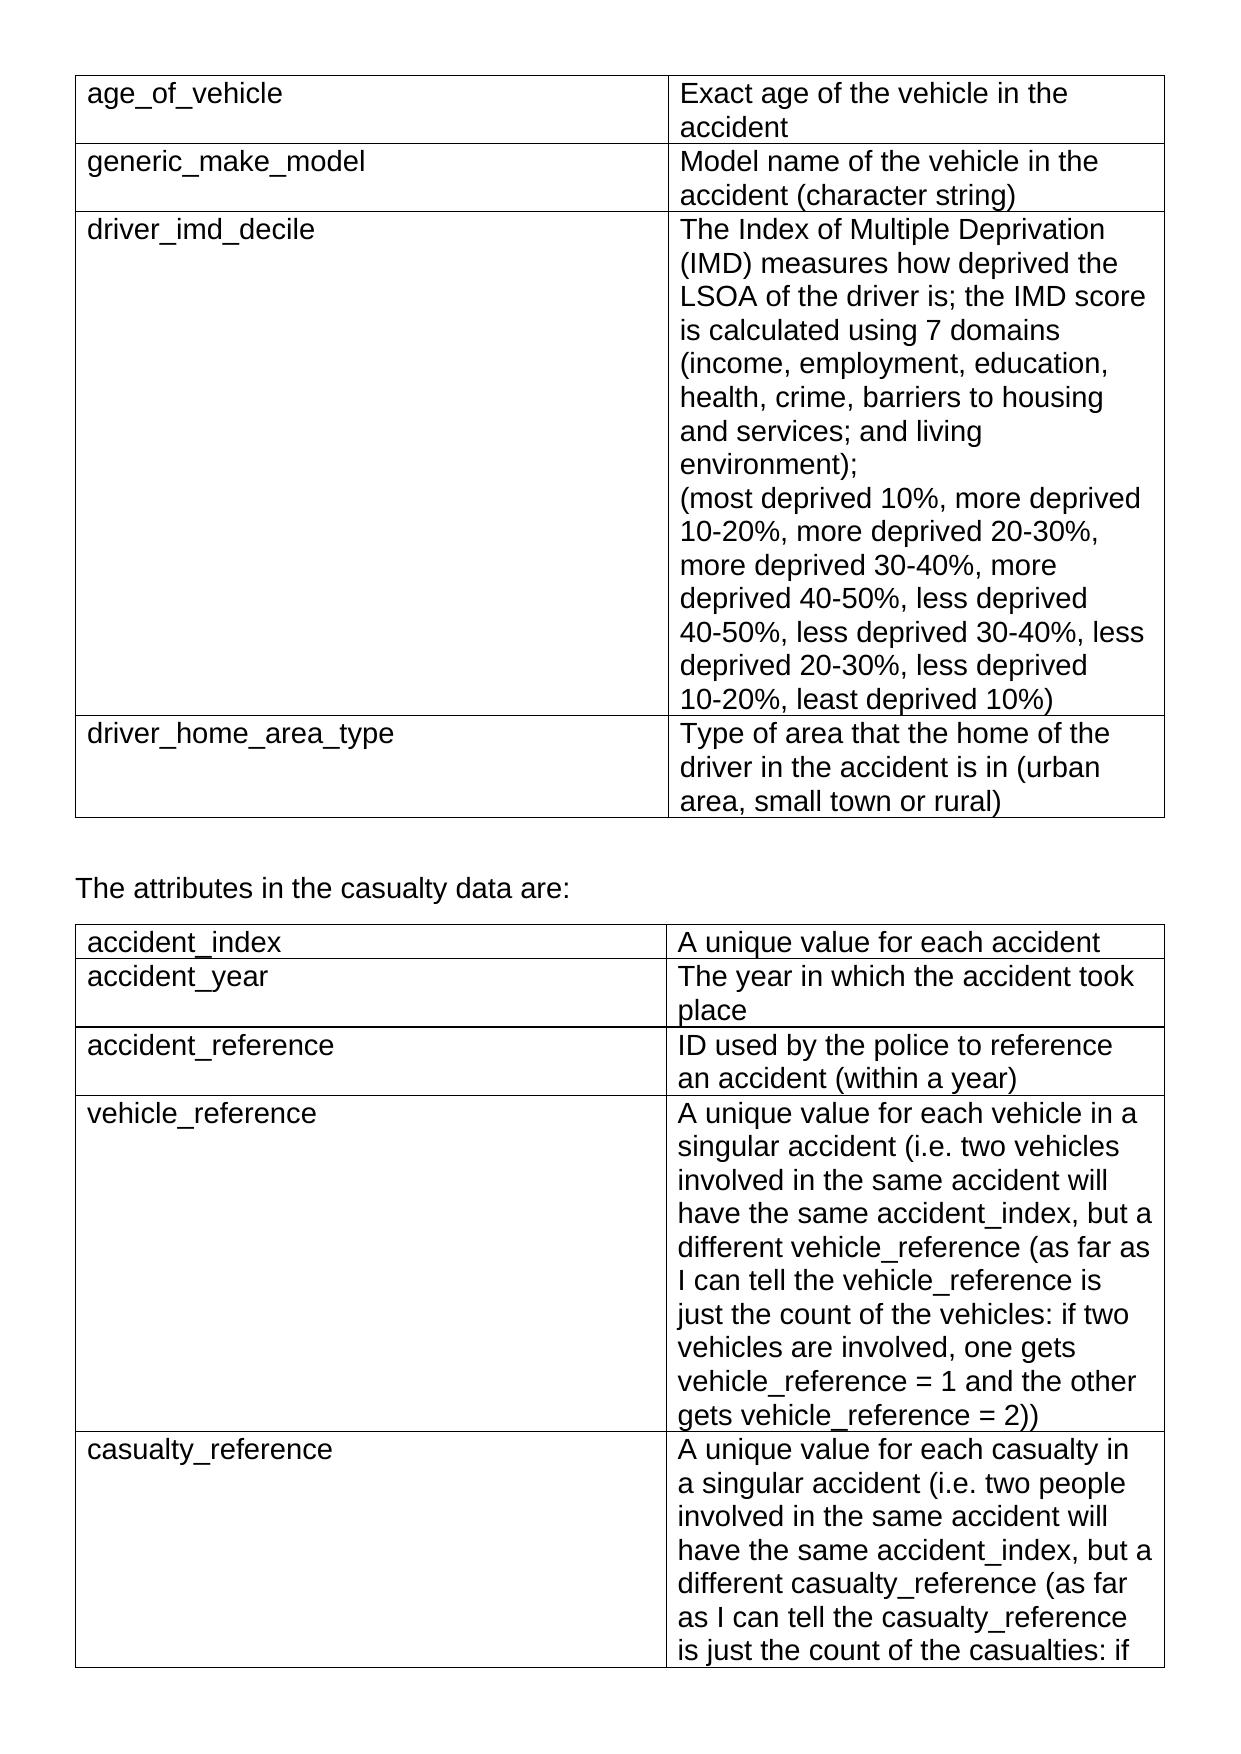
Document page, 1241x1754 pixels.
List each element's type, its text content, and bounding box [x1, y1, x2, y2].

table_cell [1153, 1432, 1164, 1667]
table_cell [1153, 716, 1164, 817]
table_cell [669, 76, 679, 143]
table_cell age_of_vehicle [76, 76, 668, 143]
table_cell driver_home_area_type [76, 716, 668, 817]
table_cell vehicle_reference [76, 1096, 666, 1431]
table_cell casualty_reference [76, 1432, 666, 1667]
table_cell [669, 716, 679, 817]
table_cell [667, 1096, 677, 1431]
table_cell accident_reference [76, 1028, 666, 1094]
table_header A unique value for each accident [667, 925, 1164, 958]
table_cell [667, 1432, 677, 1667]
table_header accident_index [76, 925, 666, 958]
table_cell ID used by the police to reference an accident (within a year) [667, 1028, 1164, 1094]
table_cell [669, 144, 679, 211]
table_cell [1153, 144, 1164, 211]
table_cell generic_make_model [76, 144, 668, 211]
table_cell driver_imd_decile [76, 212, 668, 715]
text The attributes in the casualty data are: [75, 871, 1165, 904]
table_cell The year in which the accident took place [667, 959, 1164, 1026]
table_cell accident_year [76, 959, 666, 1026]
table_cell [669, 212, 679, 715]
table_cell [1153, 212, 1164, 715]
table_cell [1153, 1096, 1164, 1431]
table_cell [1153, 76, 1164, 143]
